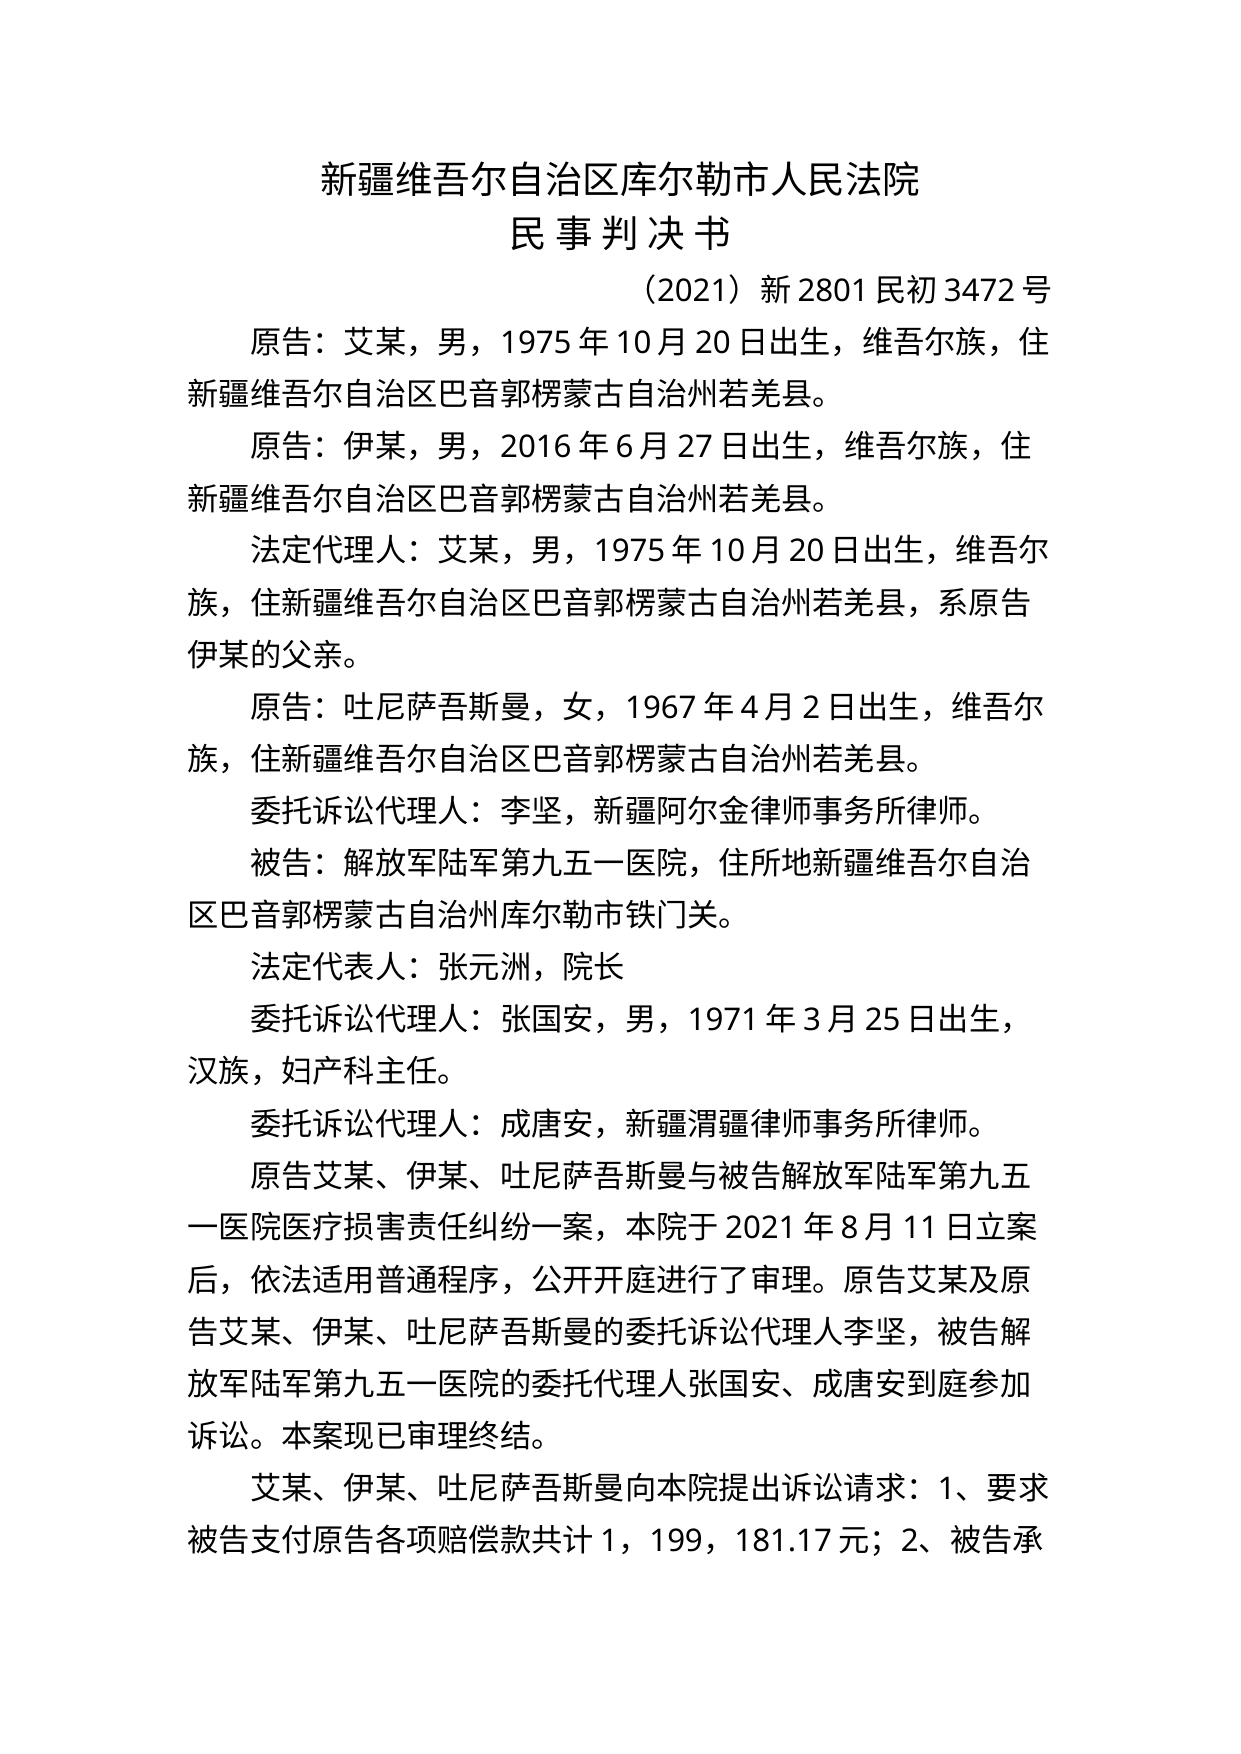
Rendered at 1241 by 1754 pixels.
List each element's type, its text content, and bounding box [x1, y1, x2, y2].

text （2021）新2801民初3472号 [187, 258, 1053, 311]
text 委托诉讼代理人：李坚，新疆阿尔金律师事务所律师。 [187, 779, 1053, 831]
text 法定代理人：艾某，男，1975年10月20日出生，维吾尔族，住新疆维吾尔自治区巴音郭楞蒙古自治州若羌县，系原告伊某的父亲。 [187, 519, 1053, 675]
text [187, 1456, 1053, 1561]
text 委托诉讼代理人：成唐安，新疆渭疆律师事务所律师。 [187, 1092, 1053, 1144]
text 新疆维吾尔自治区库尔勒市人民法院 [187, 150, 1053, 204]
text 原告：艾某，男，1975年10月20日出生，维吾尔族，住新疆维吾尔自治区巴音郭楞蒙古自治州若羌县。 [187, 311, 1053, 415]
text 原告艾某、伊某、吐尼萨吾斯曼与被告解放军陆军第九五一医院医疗损害责任纠纷一案，本院于2021年8月11日立案后，依法适用普通程序，公开开庭进行了审理。原告艾某及原告艾某、伊某、吐尼萨吾斯曼的委托诉讼代理人李坚，被告解放军陆军第九五一医院的委托代理人张国安、成唐安到庭参加诉讼。本案现已审理终结。 [187, 1144, 1053, 1456]
text 被告：解放军陆军第九五一医院，住所地新疆维吾尔自治区巴音郭楞蒙古自治州库尔勒市铁门关。 [187, 831, 1053, 936]
text 民 事 判 决 书 [187, 204, 1053, 258]
text 委托诉讼代理人：张国安，男，1971年3月25日出生，汉族，妇产科主任。 [187, 988, 1053, 1092]
text 原告：吐尼萨吾斯曼，女，1967年4月2日出生，维吾尔族，住新疆维吾尔自治区巴音郭楞蒙古自治州若羌县。 [187, 675, 1053, 779]
text 法定代表人：张元洲，院长 [187, 936, 1053, 988]
text 原告：伊某，男，2016年6月27日出生，维吾尔族，住新疆维吾尔自治区巴音郭楞蒙古自治州若羌县。 [187, 415, 1053, 519]
